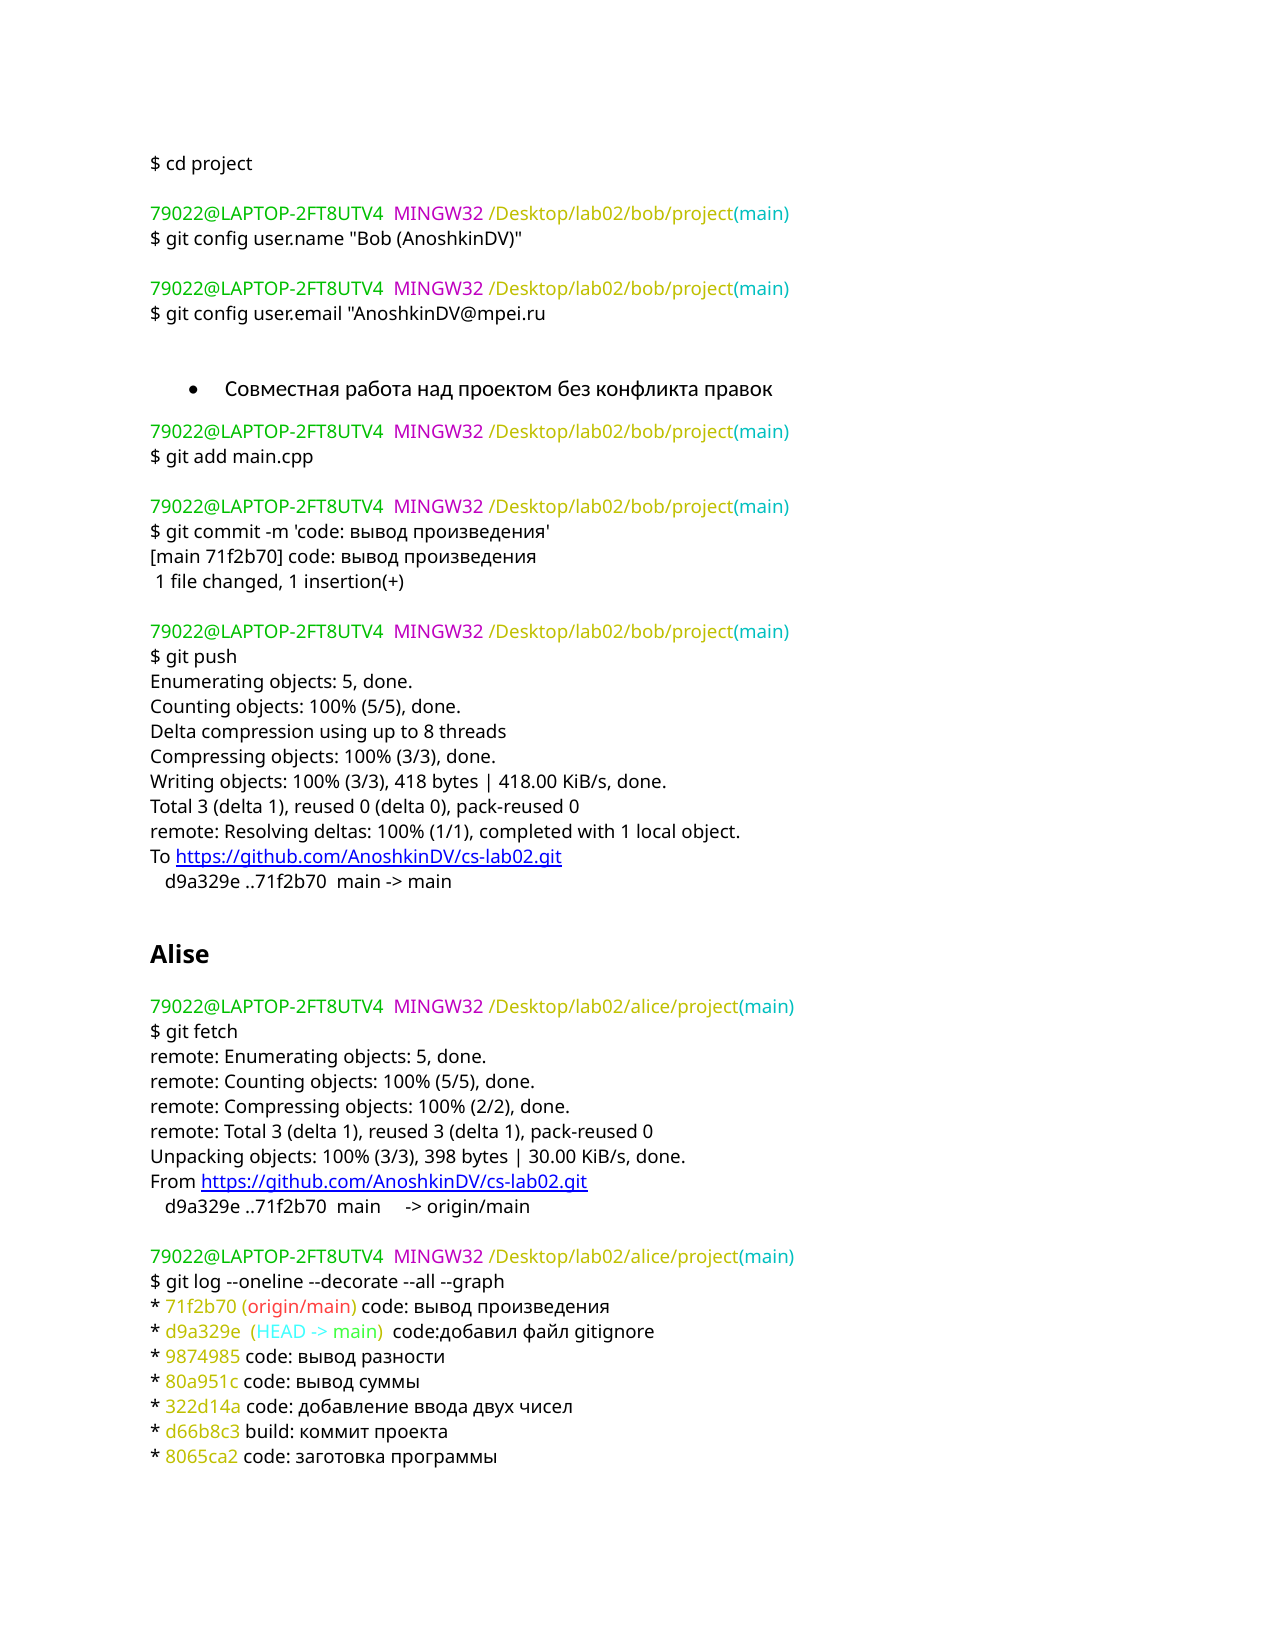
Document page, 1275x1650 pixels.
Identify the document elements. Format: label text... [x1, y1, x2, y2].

text * 322d14a code: добавление ввода двух чисел [150, 1394, 1125, 1419]
text d9a329e ..71f2b70 main -> main [150, 869, 1125, 894]
text remote: Counting objects: 100% (5/5), done. [150, 1069, 1125, 1094]
text $ git config user.email "AnoshkinDV@mpei.ru [150, 300, 1125, 325]
text 79022@LAPTOP-2FT8UTV4 MINGW32 /Desktop/lab02/bob/project(main) [150, 275, 1125, 300]
list Совместная работа над проектом без конфликта правок [187, 375, 1125, 402]
text $ git fetch [150, 1019, 1125, 1044]
text Total 3 (delta 1), reused 0 (delta 0), pack-reused 0 [150, 794, 1125, 819]
text * 8065ca2 code: заготовка программы [150, 1444, 1125, 1469]
text Writing objects: 100% (3/3), 418 bytes | 418.00 KiB/s, done. [150, 769, 1125, 794]
text $ git add main.cpp [150, 444, 1125, 469]
text Alise [150, 944, 1125, 969]
text From https://github.com/AnoshkinDV/cs-lab02.git [150, 1169, 1125, 1194]
text Unpacking objects: 100% (3/3), 398 bytes | 30.00 KiB/s, done. [150, 1144, 1125, 1169]
text Compressing objects: 100% (3/3), done. [150, 744, 1125, 769]
text remote: Compressing objects: 100% (2/2), done. [150, 1094, 1125, 1119]
text 1 file changed, 1 insertion(+) [150, 569, 1125, 594]
text 79022@LAPTOP-2FT8UTV4 MINGW32 /Desktop/lab02/bob/project(main) [150, 619, 1125, 644]
text remote: Total 3 (delta 1), reused 3 (delta 1), pack-reused 0 [150, 1119, 1125, 1144]
text 79022@LAPTOP-2FT8UTV4 MINGW32 /Desktop/lab02/bob/project(main) [150, 200, 1125, 225]
text * 9874985 code: вывод разности [150, 1344, 1125, 1369]
text Counting objects: 100% (5/5), done. [150, 694, 1125, 719]
text To https://github.com/AnoshkinDV/cs-lab02.git [150, 844, 1125, 869]
text [main 71f2b70] code: вывод произведения [150, 544, 1125, 569]
text * 80a951c code: вывод суммы [150, 1369, 1125, 1394]
text 79022@LAPTOP-2FT8UTV4 MINGW32 /Desktop/lab02/bob/project(main) [150, 419, 1125, 444]
text $ cd project [150, 150, 1125, 175]
text * d66b8c3 build: коммит проекта [150, 1419, 1125, 1444]
text d9a329e ..71f2b70 main -> origin/main [150, 1194, 1125, 1219]
text $ git push [150, 644, 1125, 669]
text $ git commit -m 'code: вывод произведения' [150, 519, 1125, 544]
text 79022@LAPTOP-2FT8UTV4 MINGW32 /Desktop/lab02/alice/project(main) [150, 1244, 1125, 1269]
text * 71f2b70 (origin/main) code: вывод произведения [150, 1294, 1125, 1319]
text $ git log --oneline --decorate --all --graph [150, 1269, 1125, 1294]
text * d9a329e (HEAD -> main) code:добавил файл gitignore [150, 1319, 1125, 1344]
text remote: Resolving deltas: 100% (1/1), completed with 1 local object. [150, 819, 1125, 844]
text remote: Enumerating objects: 5, done. [150, 1044, 1125, 1069]
text Enumerating objects: 5, done. [150, 669, 1125, 694]
text Delta compression using up to 8 threads [150, 719, 1125, 744]
text $ git config user.name "Bob (AnoshkinDV)" [150, 225, 1125, 250]
text 79022@LAPTOP-2FT8UTV4 MINGW32 /Desktop/lab02/bob/project(main) [150, 494, 1125, 519]
text 79022@LAPTOP-2FT8UTV4 MINGW32 /Desktop/lab02/alice/project(main) [150, 994, 1125, 1019]
